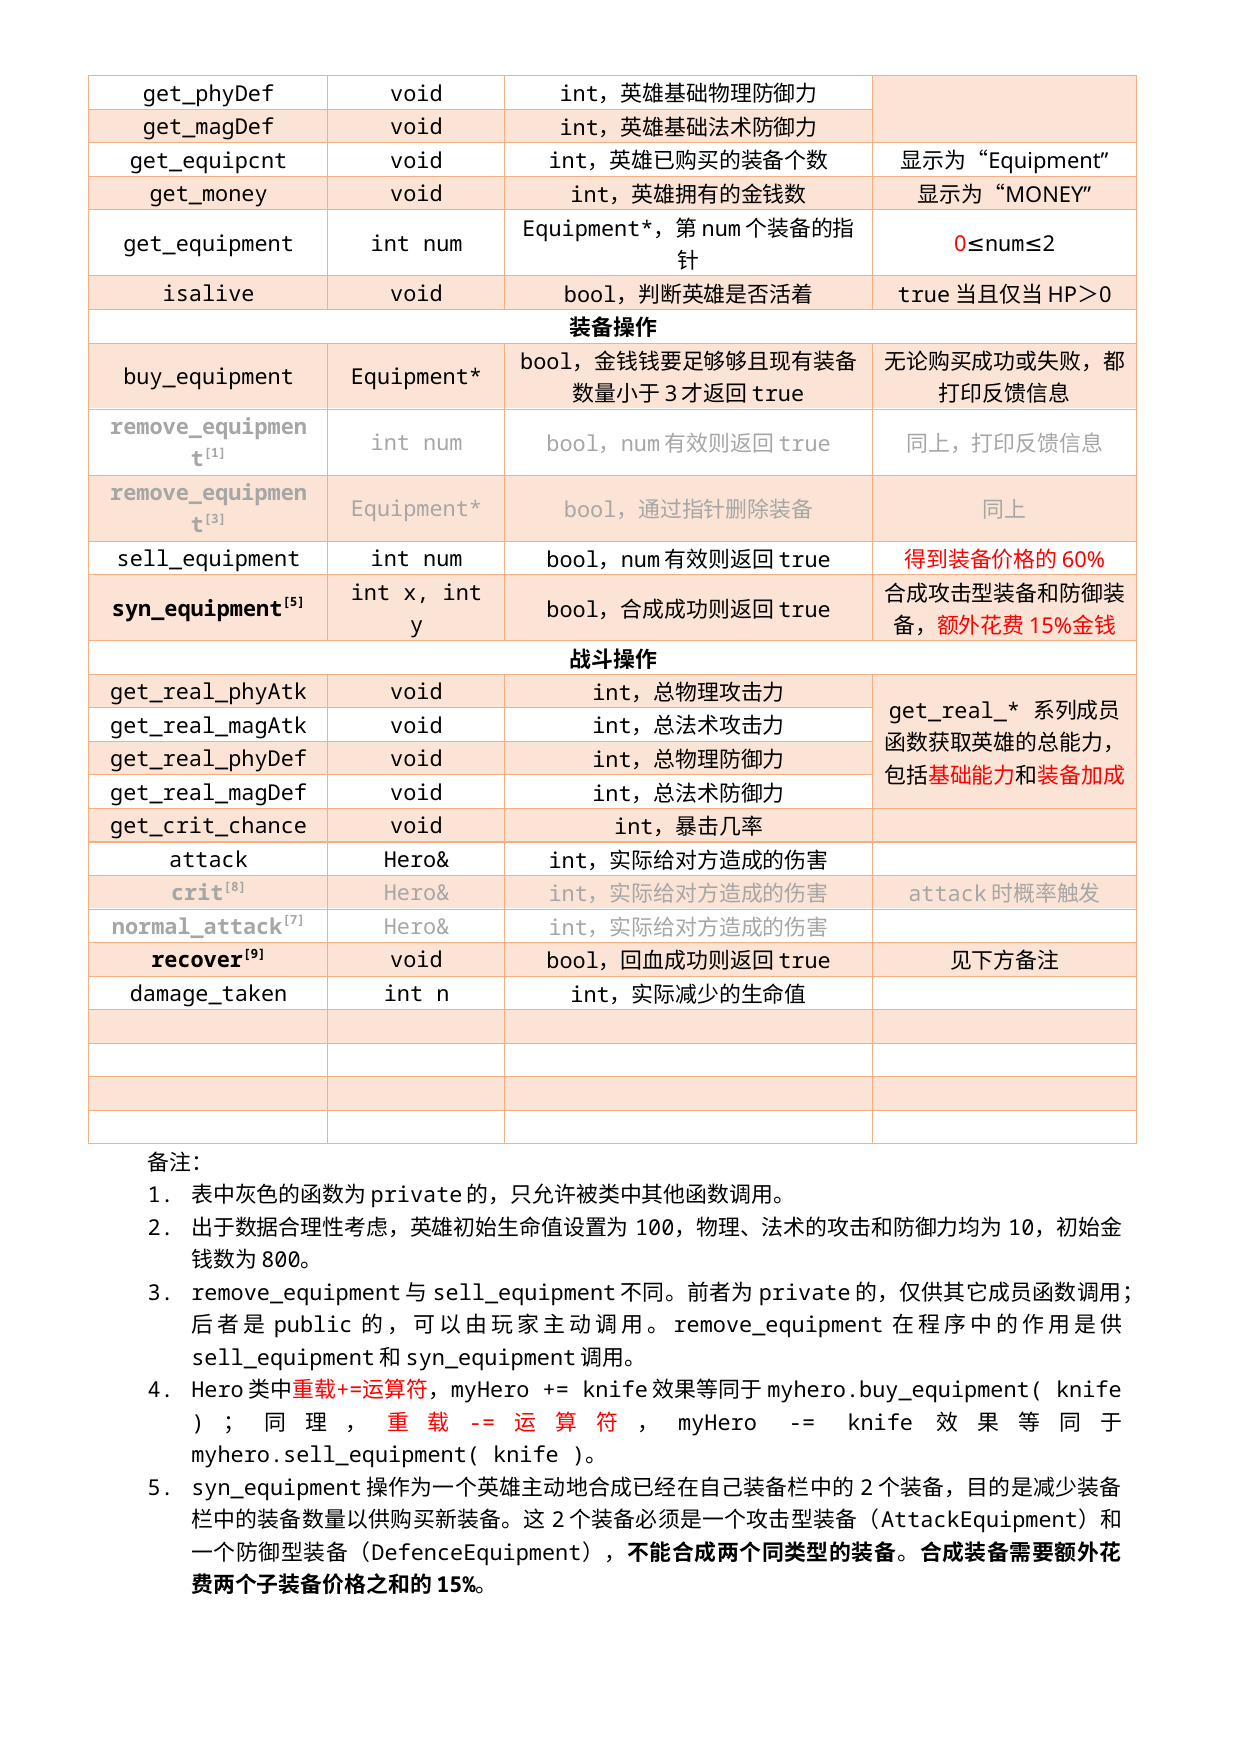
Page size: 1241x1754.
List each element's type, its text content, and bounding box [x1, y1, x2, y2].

table_cell int，暴击几率 [505, 809, 872, 841]
table_cell get_crit_chance [89, 809, 327, 841]
table_cell 战斗操作 [89, 641, 1136, 674]
table_cell [873, 843, 1136, 875]
list Hero类中重载+=运算符，myHero += knife效果等同于myhero.buy_equipment( knife )；同理，重载-=运算符，myHero -= knife效果等同于myhero.sell_equipment( knife )。 [147, 1372, 1122, 1469]
table_cell Hero& [328, 876, 504, 908]
table_cell bool，num有效则返回true [505, 410, 872, 474]
table_cell Equipment* [328, 476, 504, 541]
table_cell int，实际减少的生命值 [505, 977, 872, 1009]
table_cell void [328, 177, 504, 209]
table_cell [505, 1077, 872, 1110]
table_cell void [328, 742, 504, 774]
table_cell buy_equipment [89, 344, 327, 408]
table_cell int，实际给对方造成的伤害 [505, 910, 872, 942]
table_cell recover[9] [89, 943, 327, 976]
table_cell get_money [89, 177, 327, 209]
table_cell get_magDef [89, 110, 327, 142]
table_cell void [328, 943, 504, 976]
table_cell 得到装备价格的60% [873, 542, 1136, 574]
list syn_equipment操作为一个英雄主动地合成已经在自己装备栏中的2个装备，目的是减少装备栏中的装备数量以供购买新装备。这2个装备必须是一个攻击型装备（AttackEquipment）和一个防御型装备（DefenceEquipment），不能合成两个同类型的装备。合成装备需要额外花费两个子装备价格之和的15%。 [147, 1469, 1122, 1599]
table_cell int，英雄拥有的金钱数 [505, 177, 872, 209]
table_cell bool，判断英雄是否活着 [505, 276, 872, 309]
table_cell int，实际给对方造成的伤害 [505, 876, 872, 908]
table_cell int，总法术攻击力 [505, 708, 872, 741]
table_cell int，总物理攻击力 [505, 675, 872, 707]
table_cell get_real_phyDef [89, 742, 327, 774]
list remove_equipment与sell_equipment不同。前者为private的，仅供其它成员函数调用；后者是public的，可以由玩家主动调用。remove_equipment在程序中的作用是供sell_equipment和syn_equipment调用。 [147, 1274, 1122, 1372]
table_cell int，英雄基础物理防御力 [505, 76, 872, 109]
table_cell true 当且仅当HP＞0 [873, 276, 1136, 309]
table_cell 合成攻击型装备和防御装备，额外花费15%金钱 [873, 575, 1136, 640]
table_cell [89, 1044, 327, 1076]
table_cell [328, 1010, 504, 1043]
table_cell void [328, 708, 504, 741]
table_cell Hero& [328, 843, 504, 875]
table_cell void [328, 775, 504, 808]
table_cell get_real_* 系列成员函数获取英雄的总能力，包括基础能力和装备加成 [873, 675, 1136, 808]
table_cell 装备操作 [89, 310, 1136, 342]
table_cell [873, 809, 1136, 841]
table_cell int n [328, 977, 504, 1009]
table_cell [873, 1044, 1136, 1076]
table_cell [505, 1010, 872, 1043]
table_cell void [328, 276, 504, 309]
table_cell void [328, 76, 504, 109]
table_cell damage_taken [89, 977, 327, 1009]
table_cell syn_equipment[5] [89, 575, 327, 640]
table_cell bool，合成成功则返回true [505, 575, 872, 640]
table_cell int num [328, 410, 504, 474]
table_cell get_real_phyAtk [89, 675, 327, 707]
table_cell [873, 977, 1136, 1009]
table_cell [89, 1077, 327, 1110]
table_cell get_real_magAtk [89, 708, 327, 741]
table_cell bool，num有效则返回true [505, 542, 872, 574]
table_cell 无论购买成功或失败，都打印反馈信息 [873, 344, 1136, 408]
table_cell void [328, 809, 504, 841]
table_cell int，总法术防御力 [505, 775, 872, 808]
table_cell Hero& [328, 910, 504, 942]
table_cell remove_equipment[1] [89, 410, 327, 474]
table_cell int x, int y [328, 575, 504, 640]
table_cell normal_attack[7] [89, 910, 327, 942]
table_cell void [328, 110, 504, 142]
table_cell get_equipcnt [89, 143, 327, 176]
table_cell sell_equipment [89, 542, 327, 574]
table_cell Equipment*，第num个装备的指针 [505, 210, 872, 275]
table_cell 0≤num≤2 [873, 210, 1136, 275]
table_cell 显示为“MONEY” [873, 177, 1136, 209]
text 备注： [103, 1144, 1122, 1177]
table_cell remove_equipment[3] [89, 476, 327, 541]
table_cell crit[8] [89, 876, 327, 908]
table_cell get_real_magDef [89, 775, 327, 808]
table_cell bool，通过指针删除装备 [505, 476, 872, 541]
table_cell 同上 [873, 476, 1136, 541]
table_cell int，英雄基础法术防御力 [505, 110, 872, 142]
table_cell 见下方备注 [873, 943, 1136, 976]
table_cell [505, 1111, 872, 1143]
table_cell int，英雄已购买的装备个数 [505, 143, 872, 176]
list 表中灰色的函数为private的，只允许被类中其他函数调用。 [147, 1177, 1122, 1209]
table_cell int，实际给对方造成的伤害 [505, 843, 872, 875]
table_cell [328, 1111, 504, 1143]
table_cell 同上，打印反馈信息 [873, 410, 1136, 474]
table_cell [873, 910, 1136, 942]
table_cell [328, 1077, 504, 1110]
table_cell get_phyDef [89, 76, 327, 109]
table_cell [89, 1111, 327, 1143]
table_cell bool，回血成功则返回true [505, 943, 872, 976]
table_cell void [328, 675, 504, 707]
table_cell void [328, 143, 504, 176]
table_cell 显示为“Equipment” [873, 143, 1136, 176]
table_cell [873, 1077, 1136, 1110]
table_cell [873, 1111, 1136, 1143]
table_cell bool，金钱钱要足够够且现有装备数量小于3才返回true [505, 344, 872, 408]
list 出于数据合理性考虑，英雄初始生命值设置为100，物理、法术的攻击和防御力均为10，初始金钱数为800。 [147, 1209, 1122, 1274]
table_cell attack [89, 843, 327, 875]
table_cell [89, 1010, 327, 1043]
table_cell [505, 1044, 872, 1076]
table_cell [873, 1010, 1136, 1043]
table_cell int，总物理防御力 [505, 742, 872, 774]
table_cell attack时概率触发 [873, 876, 1136, 908]
table_cell int num [328, 542, 504, 574]
table_cell isalive [89, 276, 327, 309]
table_cell [328, 1044, 504, 1076]
table_cell get_equipment [89, 210, 327, 275]
table_cell Equipment* [328, 344, 504, 408]
table_cell int num [328, 210, 504, 275]
